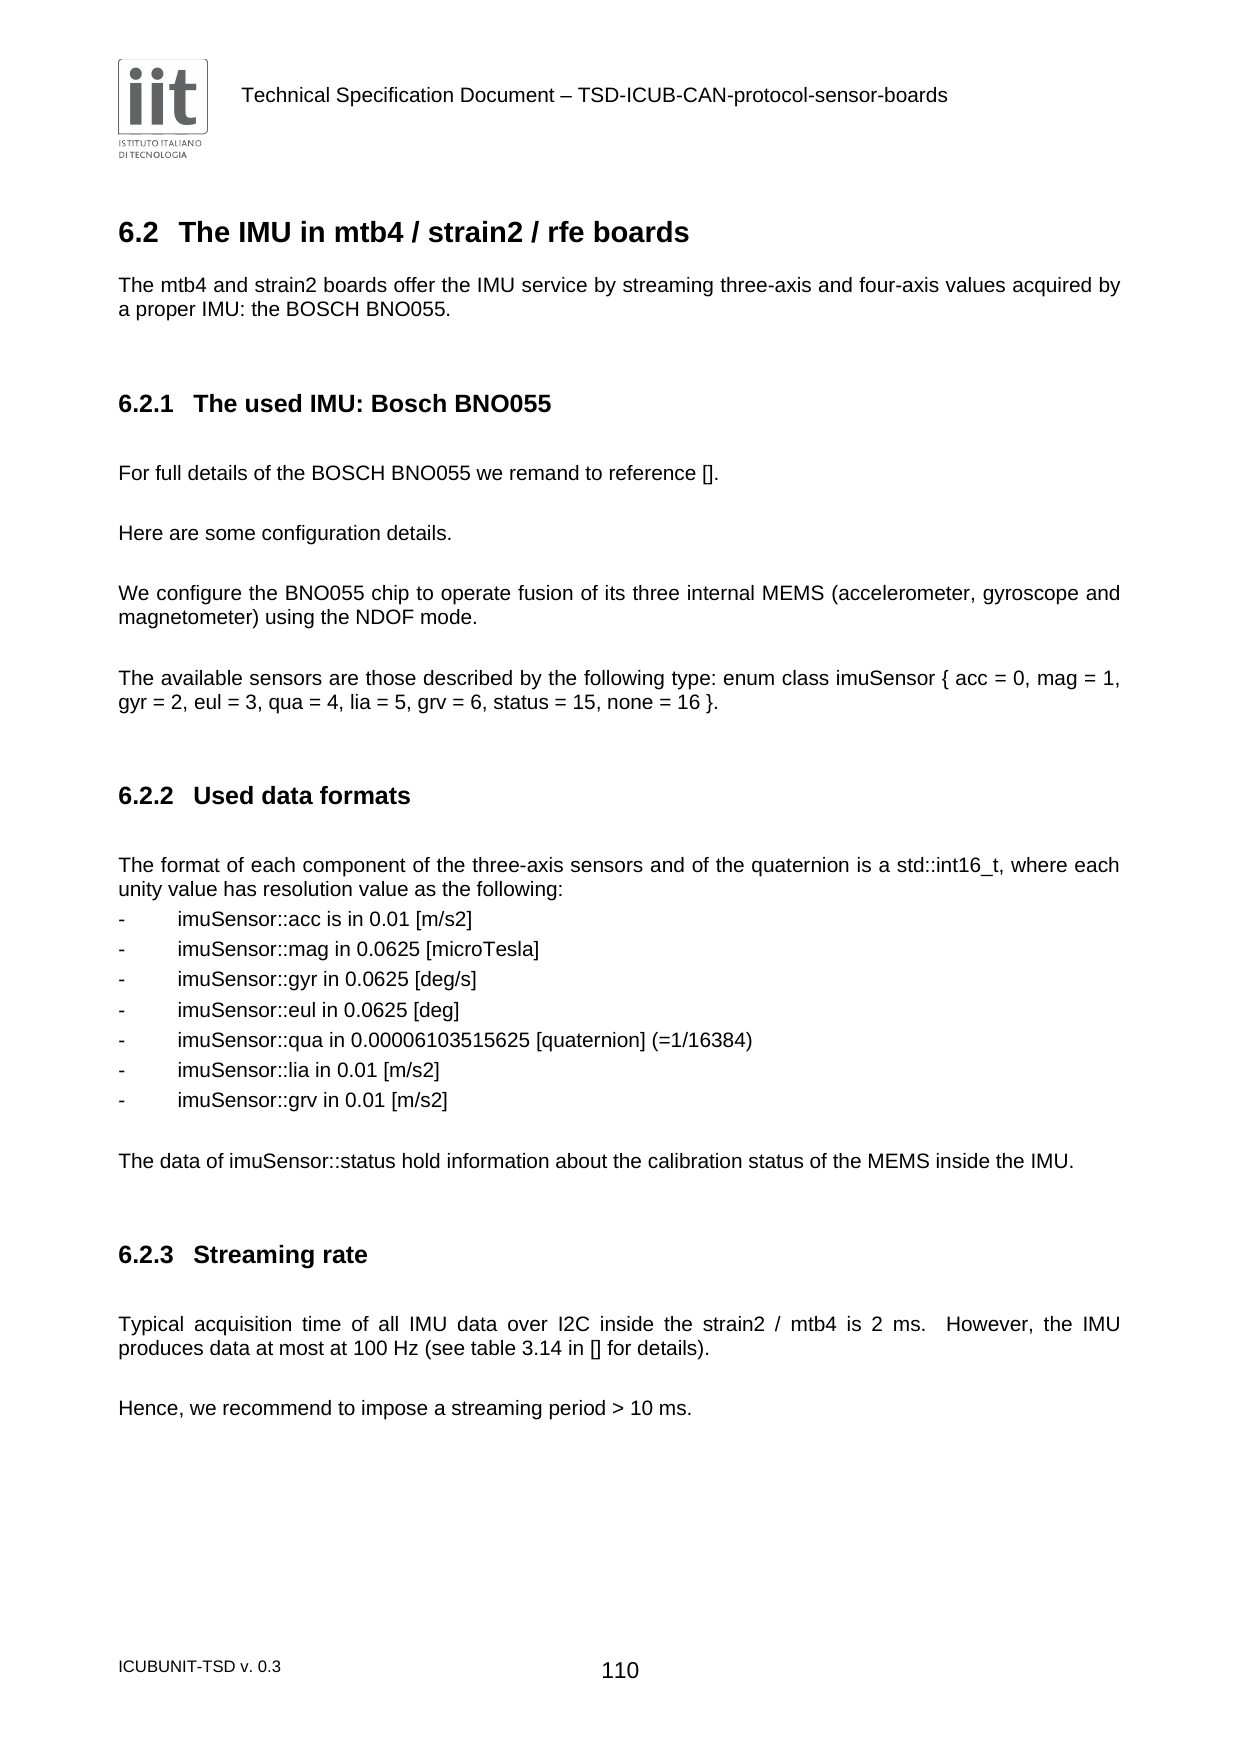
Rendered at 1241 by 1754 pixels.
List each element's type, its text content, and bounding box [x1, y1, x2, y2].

text Here are some configuration details. [118, 521, 1122, 545]
picture [118, 59, 208, 158]
text The format of each component of the three-axis sensors and of the quaternion is a std::int16_t, where each unity value has resolution value as the following: [118, 853, 1122, 901]
text - imuSensor::acc is in 0.01 [m/s2] [118, 907, 1122, 931]
subtitle The IMU in mtb4 / strain2 / rfe boards [118, 215, 1122, 248]
subtitle The used IMU: Bosch BNO055 [118, 389, 1122, 418]
text For full details of the BOSCH BNO055 we remand to reference []. [118, 460, 1122, 484]
subtitle Used data formats [118, 781, 1122, 810]
text We configure the BNO055 chip to operate fusion of its three internal MEMS (accelerometer, gyroscope and magnetometer) using the NDOF mode. [118, 581, 1122, 629]
text Typical acquisition time of all IMU data over I2C inside the strain2 / mtb4 is 2 ms. However, the IMU produces data at most at 100 Hz (see table 3.14 in [] for details). [118, 1312, 1122, 1359]
text - imuSensor::mag in 0.0625 [microTesla] [118, 937, 1122, 961]
text Hence, we recommend to impose a streaming period > 10 ms. [118, 1396, 1122, 1420]
subtitle Streaming rate [118, 1240, 1122, 1269]
text - imuSensor::grv in 0.01 [m/s2] [118, 1088, 1122, 1112]
text - imuSensor::eul in 0.0625 [deg] [118, 997, 1122, 1021]
text The mtb4 and strain2 boards offer the IMU service by streaming three-axis and four-axis values acquired by a proper IMU: the BOSCH BNO055. [118, 273, 1122, 321]
text The data of imuSensor::status hold information about the calibration status of the MEMS inside the IMU. [118, 1148, 1122, 1172]
text - imuSensor::lia in 0.01 [m/s2] [118, 1058, 1122, 1082]
text The available sensors are those described by the following type: enum class imuSensor { acc = 0, mag = 1, gyr = 2, eul = 3, qua = 4, lia = 5, grv = 6, status = 15, none = 16 }. [118, 666, 1122, 713]
text - imuSensor::gyr in 0.0625 [deg/s] [118, 967, 1122, 991]
text - imuSensor::qua in 0.00006103515625 [quaternion] (=1/16384) [118, 1028, 1122, 1052]
